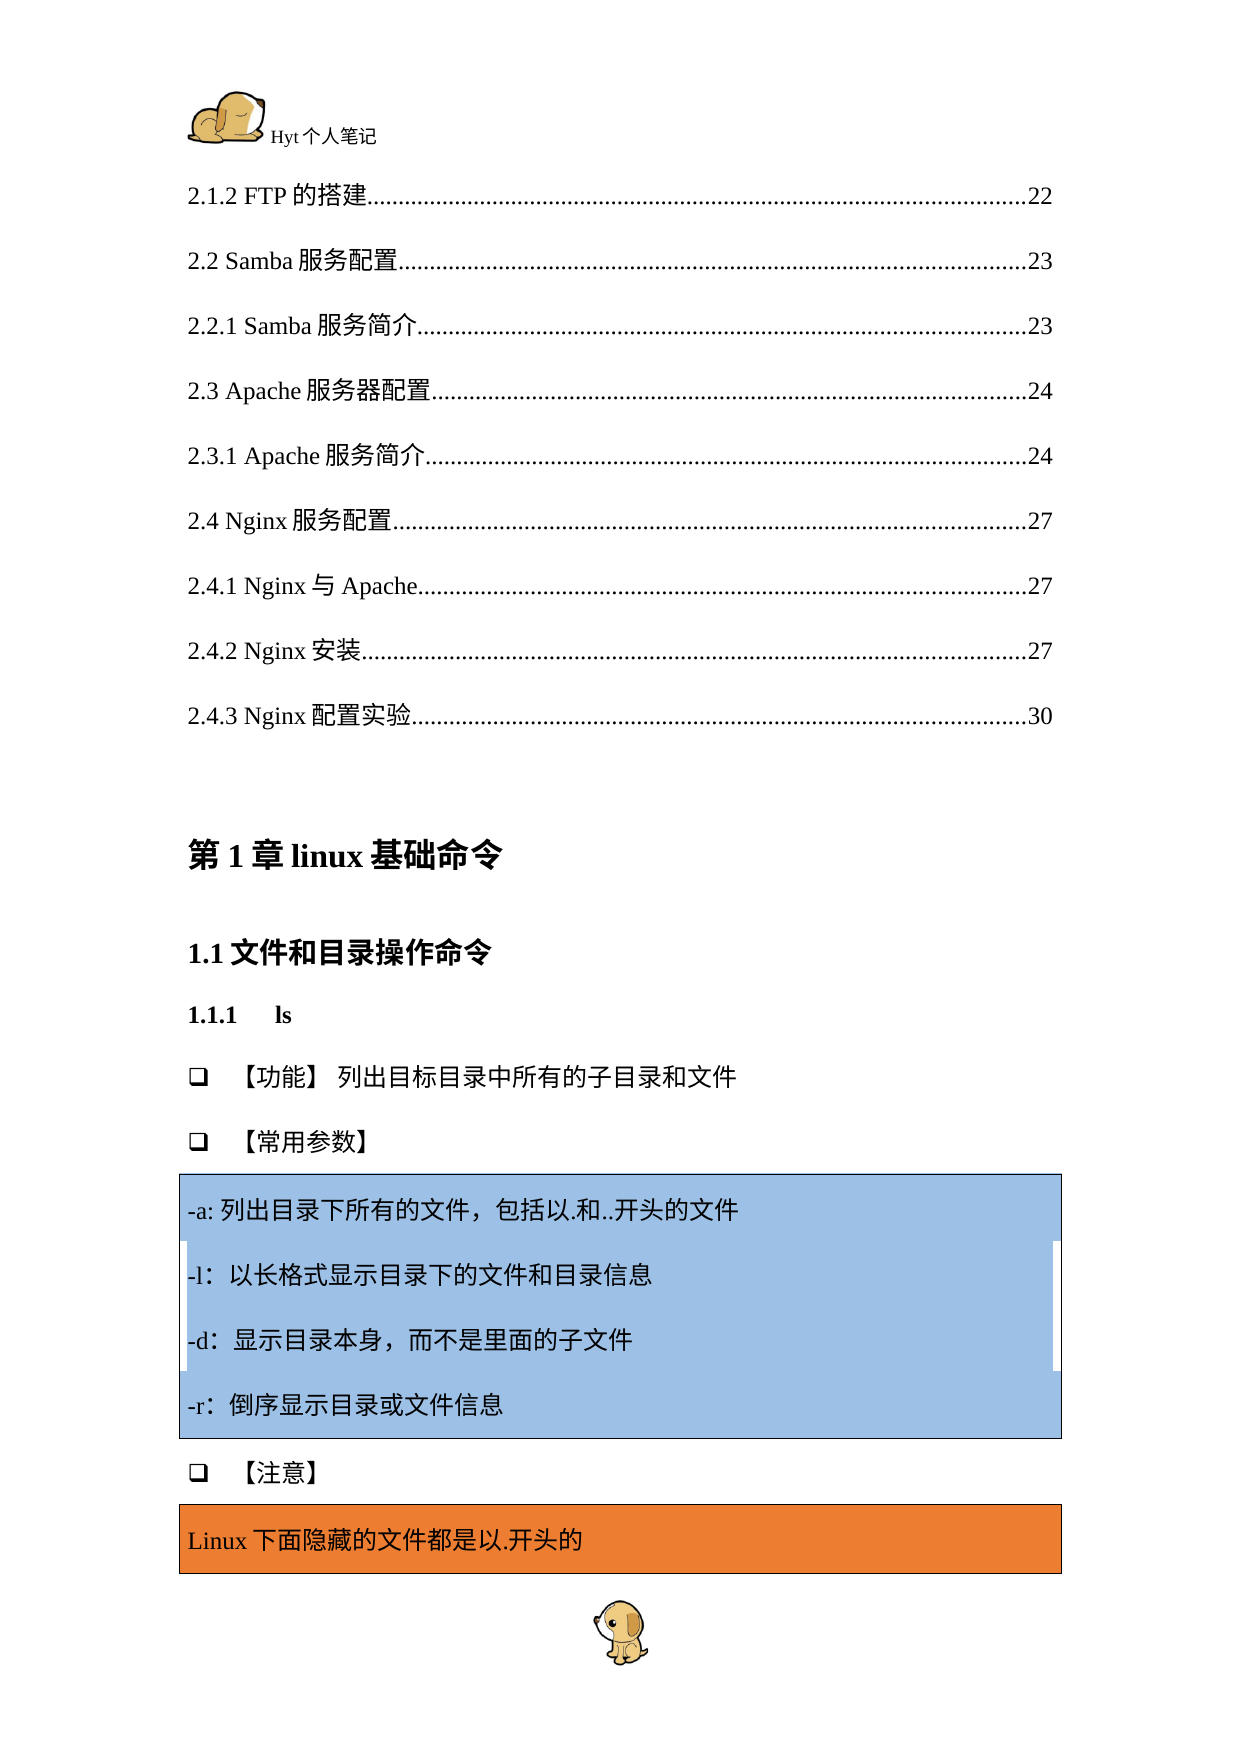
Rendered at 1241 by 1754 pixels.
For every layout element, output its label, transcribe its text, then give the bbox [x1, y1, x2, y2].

picture [187, 90, 266, 144]
list 【功能】 列出目标目录中所有的子目录和文件 [187, 1043, 1053, 1108]
text -a: 列出目录下所有的文件，包括以.和..开头的文件 [180, 1175, 1061, 1241]
subtitle 第1章linux基础命令 [187, 820, 1053, 885]
subtitle 1.1文件和目录操作命令 [187, 918, 1053, 983]
text -d：显示目录本身，而不是里面的子文件 [187, 1306, 1053, 1368]
text -r：倒序显示目录或文件信息 [180, 1368, 1061, 1438]
list 【常用参数】 [187, 1108, 1053, 1173]
picture [590, 1600, 649, 1666]
subtitle 1.1.1 ls [187, 998, 1053, 1031]
text -l：以长格式显示目录下的文件和目录信息 [187, 1241, 1053, 1306]
list 【注意】 [187, 1439, 1053, 1504]
text Linux下面隐藏的文件都是以.开头的 [180, 1505, 1061, 1573]
